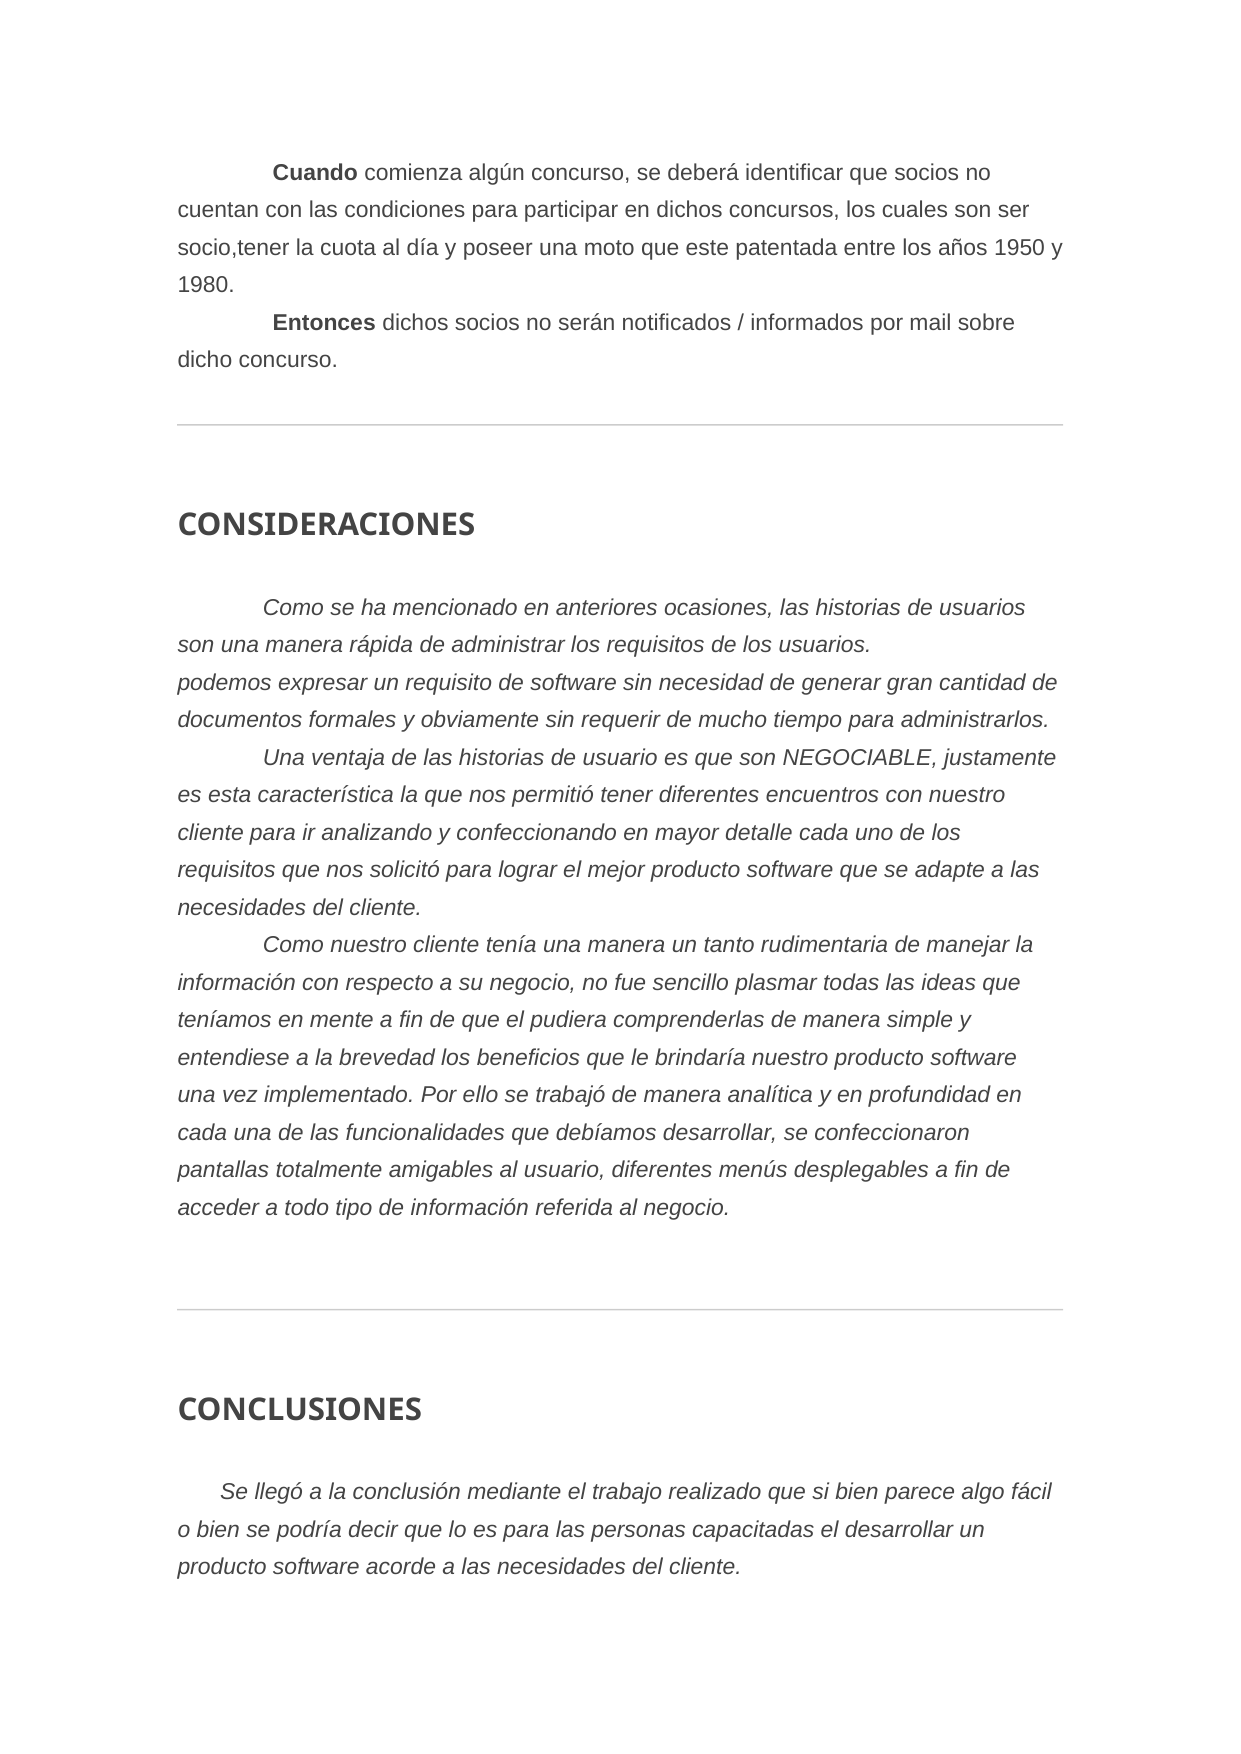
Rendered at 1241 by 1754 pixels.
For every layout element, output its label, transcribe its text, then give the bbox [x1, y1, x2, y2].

text Entonces dichos socios no serán notificados / informados por mail sobre dicho concurso. [177, 298, 1063, 373]
text Se llegó a la conclusión mediante el trabajo realizado que si bien parece algo fácil o bien se podría decir que lo es para las personas capacitadas el desarrollar un producto software acorde a las necesidades del cliente. [177, 1467, 1063, 1579]
text CONCLUSIONES [177, 1387, 1063, 1429]
text Una ventaja de las historias de usuario es que son NEGOCIABLE, justamente es esta característica la que nos permitió tener diferentes encuentros con nuestro cliente para ir analizando y confeccionando en mayor detalle cada uno de los requisitos que nos solicitó para lograr el mejor producto software que se adapte a las necesidades del cliente. [177, 732, 1063, 920]
text Como nuestro cliente tenía una manera un tanto rudimentaria de manejar la información con respecto a su negocio, no fue sencillo plasmar todas las ideas que teníamos en mente a fin de que el pudiera comprenderlas de manera simple y entendiese a la brevedad los beneficios que le brindaría nuestro producto software una vez implementado. Por ello se trabajó de manera analítica y en profundidad en cada una de las funcionalidades que debíamos desarrollar, se confeccionaron pantallas totalmente amigables al usuario, diferentes menús desplegables a fin de acceder a todo tipo de información referida al negocio. [177, 920, 1063, 1220]
text Como se ha mencionado en anteriores ocasiones, las historias de usuarios son una manera rápida de administrar los requisitos de los usuarios. [177, 582, 1063, 657]
text CONSIDERACIONES [177, 502, 1063, 545]
text podemos expresar un requisito de software sin necesidad de generar gran cantidad de documentos formales y obviamente sin requerir de mucho tiempo para administrarlos. [177, 657, 1063, 732]
text Cuando comienza algún concurso, se deberá identificar que socios no cuentan con las condiciones para participar en dichos concursos, los cuales son ser socio,tener la cuota al día y poseer una moto que este patentada entre los años 1950 y 1980. [177, 148, 1063, 298]
